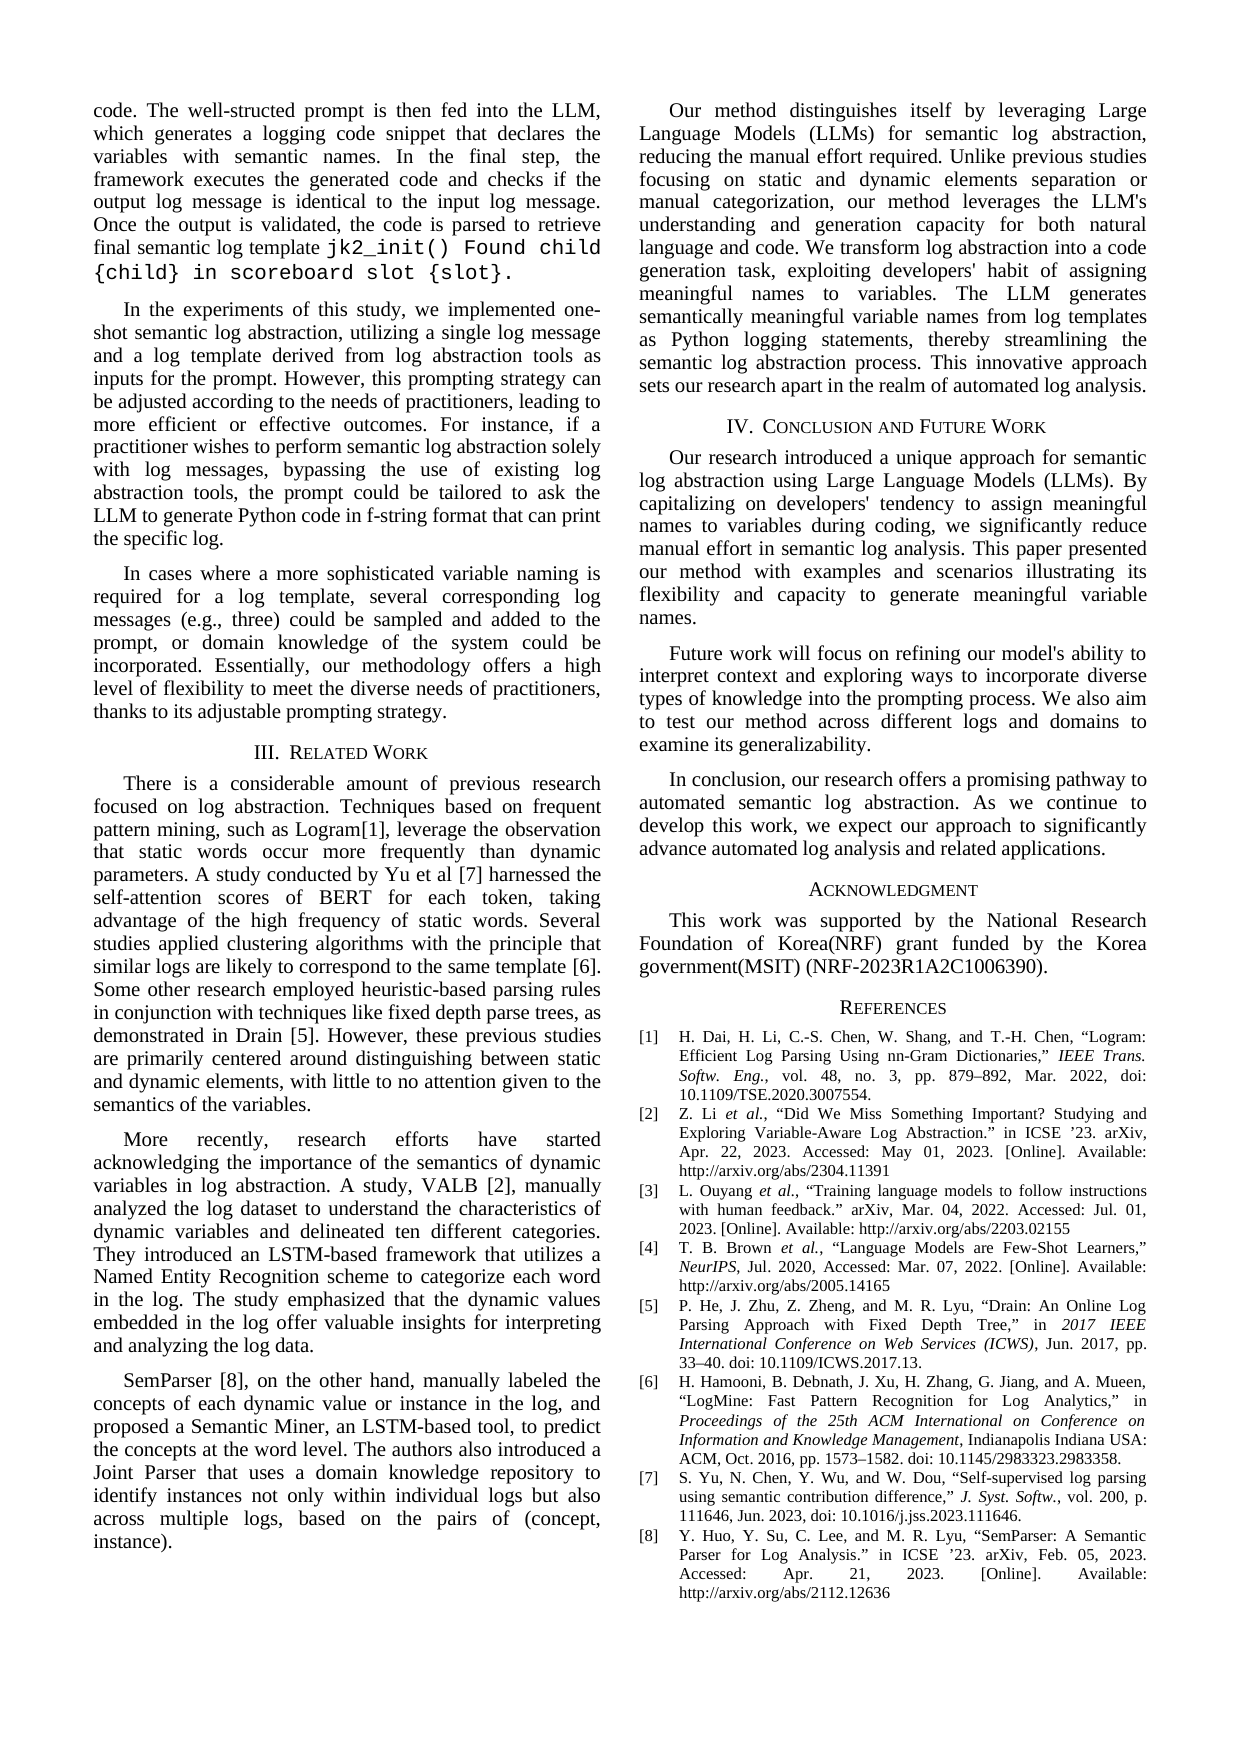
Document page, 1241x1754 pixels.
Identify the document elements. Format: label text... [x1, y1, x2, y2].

text In the experiments of this study, we implemented one-shot semantic log abstraction, utilizing a single log message and a log template derived from log abstraction tools as inputs for the prompt. However, this prompting strategy can be adjusted according to the needs of practitioners, leading to more efficient or effective outcomes. For instance, if a practitioner wishes to perform semantic log abstraction solely with log messages, bypassing the use of existing log abstraction tools, the prompt could be tailored to ask the LLM to generate Python code in f-string format that can print the specific log. [93, 298, 601, 550]
text Future work will focus on refining our model's ability to interpret context and exploring ways to incorporate diverse types of knowledge into the prompting process. We also aim to test our method across different logs and domains to examine its generalizability. [639, 642, 1147, 756]
text Our method distinguishes itself by leveraging Large Language Models (LLMs) for semantic log abstraction, reducing the manual effort required. Unlike previous studies focusing on static and dynamic elements separation or manual categorization, our method leverages the LLM's understanding and generation capacity for both natural language and code. We transform log abstraction into a code generation task, exploiting developers' habit of assigning meaningful names to variables. The LLM generates semantically meaningful variable names from log templates as Python logging statements, thereby streamlining the semantic log abstraction process. This innovative approach sets our research apart in the realm of automated log analysis. [639, 99, 1147, 397]
text Our research introduced a unique approach for semantic log abstraction using Large Language Models (LLMs). By capitalizing on developers' tendency to assign meaningful names to variables during coding, we significantly reduce manual effort in semantic log analysis. This paper presented our method with examples and scenarios illustrating its flexibility and capacity to generate meaningful variable names. [639, 446, 1147, 629]
text [4] T. B. Brown et al., “Language Models are Few-Shot Learners,” NeurIPS, Jul. 2020, Accessed: Mar. 07, 2022. [Online]. Available: http://arxiv.org/abs/2005.14165 [639, 1238, 1147, 1295]
text More recently, research efforts have started acknowledging the importance of the semantics of dynamic variables in log abstraction. A study, VALB [2], manually analyzed the log dataset to understand the characteristics of dynamic variables and delineated ten different categories. They introduced an LSTM-based framework that utilizes a Named Entity Recognition scheme to categorize each word in the log. The study emphasized that the dynamic values embedded in the log offer valuable insights for interpreting and analyzing the log data. [93, 1128, 601, 1357]
text [5] P. He, J. Zhu, Z. Zheng, and M. R. Lyu, “Drain: An Online Log Parsing Approach with Fixed Depth Tree,” in 2017 IEEE International Conference on Web Services (ICWS), Jun. 2017, pp. 33–40. doi: 10.1109/ICWS.2017.13. [639, 1295, 1147, 1372]
text In cases where a more sophisticated variable naming is required for a log template, several corresponding log messages (e.g., three) could be sampled and added to the prompt, or domain knowledge of the system could be incorporated. Essentially, our methodology offers a high level of flexibility to meet the diverse needs of practitioners, thanks to its adjustable prompting strategy. [93, 563, 601, 723]
text [3] L. Ouyang et al., “Training language models to follow instructions with human feedback.” arXiv, Mar. 04, 2022. Accessed: Jul. 01, 2023. [Online]. Available: http://arxiv.org/abs/2203.02155 [639, 1180, 1147, 1238]
subtitle Conclusion and Future Work [639, 413, 1147, 438]
text In conclusion, our research offers a promising pathway to automated semantic log abstraction. As we continue to develop this work, we expect our approach to significantly advance automated log analysis and related applications. [639, 769, 1147, 860]
text [2] Z. Li et al., “Did We Miss Something Important? Studying and Exploring Variable-Aware Log Abstraction.” in ICSE ’23. arXiv, Apr. 22, 2023. Accessed: May 01, 2023. [Online]. Available: http://arxiv.org/abs/2304.11391 [639, 1104, 1147, 1180]
text [8] Y. Huo, Y. Su, C. Lee, and M. R. Lyu, “SemParser: A Semantic Parser for Log Analysis.” in ICSE ’23. arXiv, Feb. 05, 2023. Accessed: Apr. 21, 2023. [Online]. Available: http://arxiv.org/abs/2112.12636 [639, 1525, 1147, 1602]
subtitle Related Work [93, 739, 601, 764]
text [1] H. Dai, H. Li, C.-S. Chen, W. Shang, and T.-H. Chen, “Logram: Efficient Log Parsing Using nn-Gram Dictionaries,” IEEE Trans. Softw. Eng., vol. 48, no. 3, pp. 879–892, Mar. 2022, doi: 10.1109/TSE.2020.3007554. [639, 1027, 1147, 1104]
text [6] H. Hamooni, B. Debnath, J. Xu, H. Zhang, G. Jiang, and A. Mueen, “LogMine: Fast Pattern Recognition for Log Analytics,” in Proceedings of the 25th ACM International on Conference on Information and Knowledge Management, Indianapolis Indiana USA: ACM, Oct. 2016, pp. 1573–1582. doi: 10.1145/2983323.2983358. [639, 1372, 1147, 1468]
subtitle References [639, 994, 1147, 1019]
text SemParser [8], on the other hand, manually labeled the concepts of each dynamic value or instance in the log, and proposed a Semantic Miner, an LSTM-based tool, to predict the concepts at the word level. The authors also introduced a Joint Parser that uses a domain knowledge repository to identify instances not only within individual logs but also across multiple logs, based on the pairs of (concept, instance). [93, 1370, 601, 1553]
text [7] S. Yu, N. Chen, Y. Wu, and W. Dou, “Self-supervised log parsing using semantic contribution difference,” J. Syst. Softw., vol. 200, p. 111646, Jun. 2023, doi: 10.1016/j.jss.2023.111646. [639, 1468, 1147, 1525]
text This work was supported by the National Research Foundation of Korea(NRF) grant funded by the Korea government(MSIT) (NRF-2023R1A2C1006390). [639, 909, 1147, 978]
subtitle Acknowledgment [639, 877, 1147, 901]
text There is a considerable amount of previous research focused on log abstraction. Techniques based on frequent pattern mining, such as Logram[1], leverage the observation that static words occur more frequently than dynamic parameters. A study conducted by Yu et al [7] harnessed the self-attention scores of BERT for each token, taking advantage of the high frequency of static words. Several studies applied clustering algorithms with the principle that similar logs are likely to correspond to the same template [6]. Some other research employed heuristic-based parsing rules in conjunction with techniques like fixed depth parse trees, as demonstrated in Drain [5]. However, these previous studies are primarily centered around distinguishing between static and dynamic elements, with little to no attention given to the semantics of the variables. [93, 772, 601, 1116]
